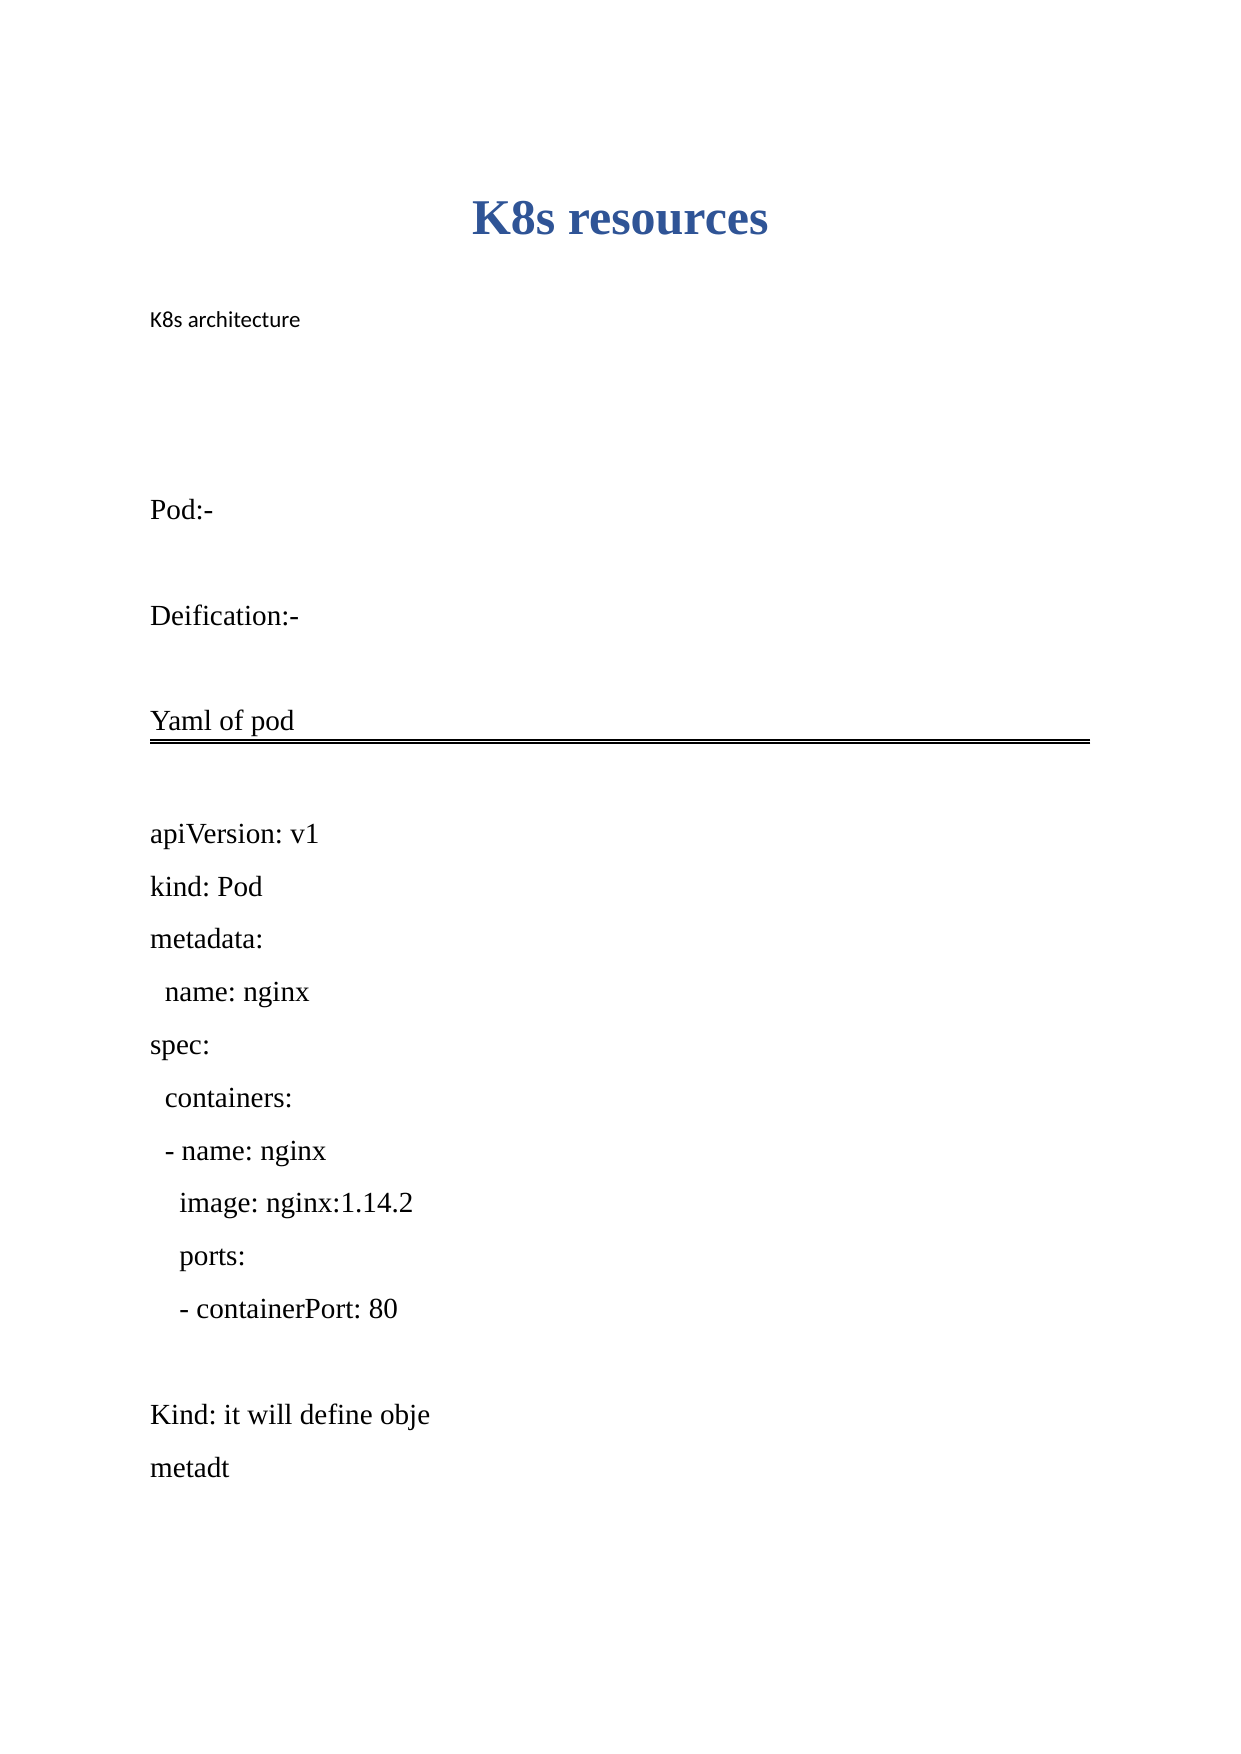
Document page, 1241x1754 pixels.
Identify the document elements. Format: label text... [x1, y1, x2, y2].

text name: nginx [150, 974, 1090, 1008]
text Deification:- [150, 598, 1090, 631]
text ports: [150, 1238, 1090, 1272]
text kind: Pod [150, 869, 1090, 902]
text Pod:- [150, 492, 1090, 526]
text containers: [150, 1080, 1090, 1113]
text image: nginx:1.14.2 [150, 1186, 1090, 1219]
text apiVersion: v1 [150, 816, 1090, 849]
text metadata: [150, 922, 1090, 955]
text Yaml of pod [150, 703, 1090, 739]
text metadt [150, 1450, 1090, 1483]
text K8s architecture [150, 305, 1090, 333]
text - name: nginx [150, 1133, 1090, 1166]
text Kind: it will define obje [150, 1397, 1090, 1430]
subtitle K8s resources [150, 187, 1090, 245]
text spec: [150, 1027, 1090, 1061]
text - containerPort: 80 [150, 1291, 1090, 1325]
